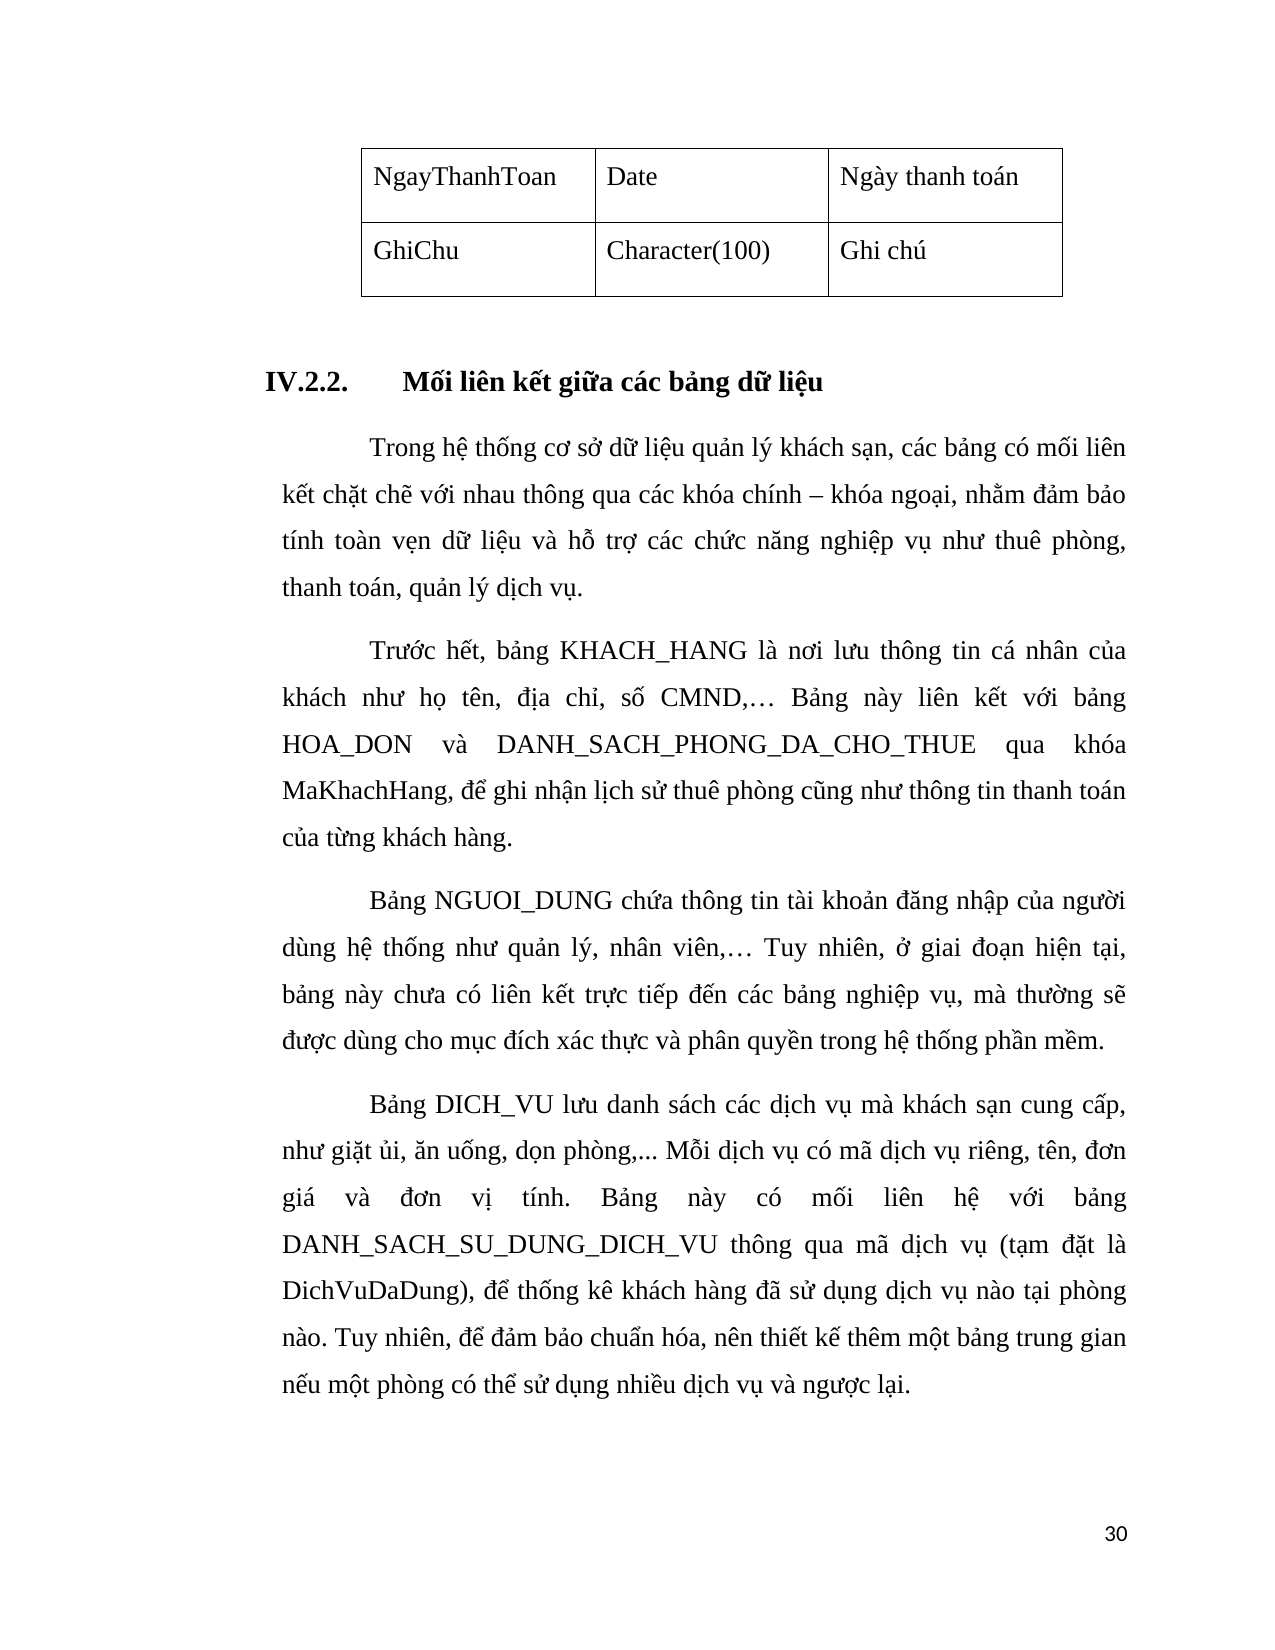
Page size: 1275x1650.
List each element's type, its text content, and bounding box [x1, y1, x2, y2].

table_cell NgayThanhToan [362, 149, 595, 222]
table_cell GhiChu [362, 223, 595, 296]
table_cell Date [596, 149, 828, 222]
table_cell Ghi chú [829, 223, 1062, 296]
list Mối liên kết giữa các bảng dữ liệu [265, 364, 1127, 398]
table_cell Ngày thanh toán [829, 149, 1062, 222]
text Bảng DICH_VU lưu danh sách các dịch vụ mà khách sạn cung cấp, như giặt ủi, ăn uống, dọn phòng,... Mỗi dịch vụ có mã dịch vụ riêng, tên, đơn giá và đơn vị tính. Bảng này có mối liên hệ với bảng DANH_SACH_SU_DUNG_DICH_VU thông qua mã dịch vụ (tạm đặt là DichVuDaDung), để thống kê khách hàng đã sử dụng dịch vụ nào tại phòng nào. Tuy nhiên, để đảm bảo chuẩn hóa, nên thiết kế thêm một bảng trung gian nếu một phòng có thể sử dụng nhiều dịch vụ và ngược lại. [282, 1088, 1127, 1399]
text Trước hết, bảng KHACH_HANG là nơi lưu thông tin cá nhân của khách như họ tên, địa chỉ, số CMND,… Bảng này liên kết với bảng HOA_DON và DANH_SACH_PHONG_DA_CHO_THUE qua khóa MaKhachHang, để ghi nhận lịch sử thuê phòng cũng như thông tin thanh toán của từng khách hàng. [282, 634, 1127, 852]
text Trong hệ thống cơ sở dữ liệu quản lý khách sạn, các bảng có mối liên kết chặt chẽ với nhau thông qua các khóa chính – khóa ngoại, nhằm đảm bảo tính toàn vẹn dữ liệu và hỗ trợ các chức năng nghiệp vụ như thuê phòng, thanh toán, quản lý dịch vụ. [282, 431, 1127, 602]
table_cell Character(100) [596, 223, 828, 296]
text Bảng NGUOI_DUNG chứa thông tin tài khoản đăng nhập của người dùng hệ thống như quản lý, nhân viên,… Tuy nhiên, ở giai đoạn hiện tại, bảng này chưa có liên kết trực tiếp đến các bảng nghiệp vụ, mà thường sẽ được dùng cho mục đích xác thực và phân quyền trong hệ thống phần mềm. [282, 884, 1127, 1056]
